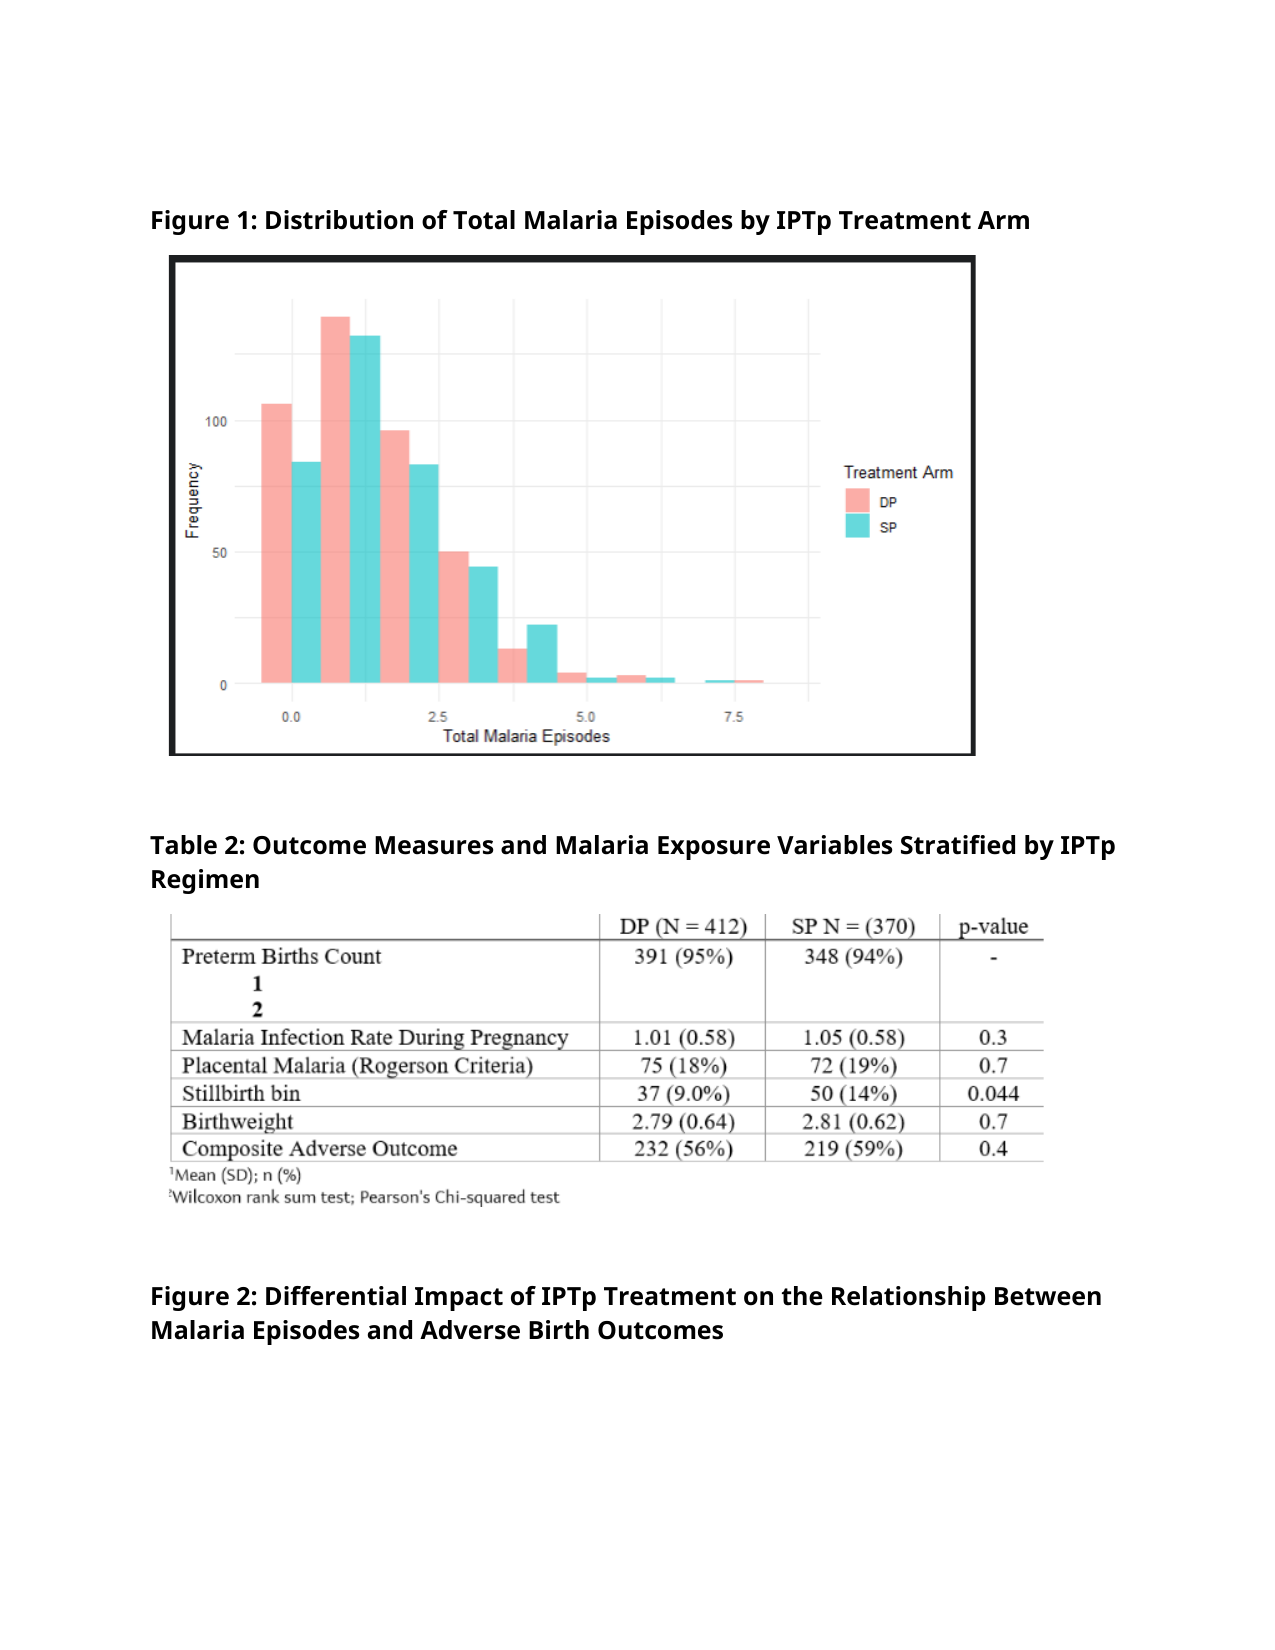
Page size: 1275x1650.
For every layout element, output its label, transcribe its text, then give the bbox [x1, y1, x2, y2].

text Figure 2: Differential Impact of IPTp Treatment on the Relationship Between Malaria Episodes and Adverse Birth Outcomes [150, 1278, 1125, 1347]
text Table 2: Outcome Measures and Malaria Exposure Variables Stratified by IPTp Regimen [150, 828, 1125, 896]
picture [168, 255, 976, 756]
picture [168, 914, 1044, 1207]
text Figure 1: Distribution of Total Malaria Episodes by IPTp Treatment Arm [150, 203, 1125, 237]
